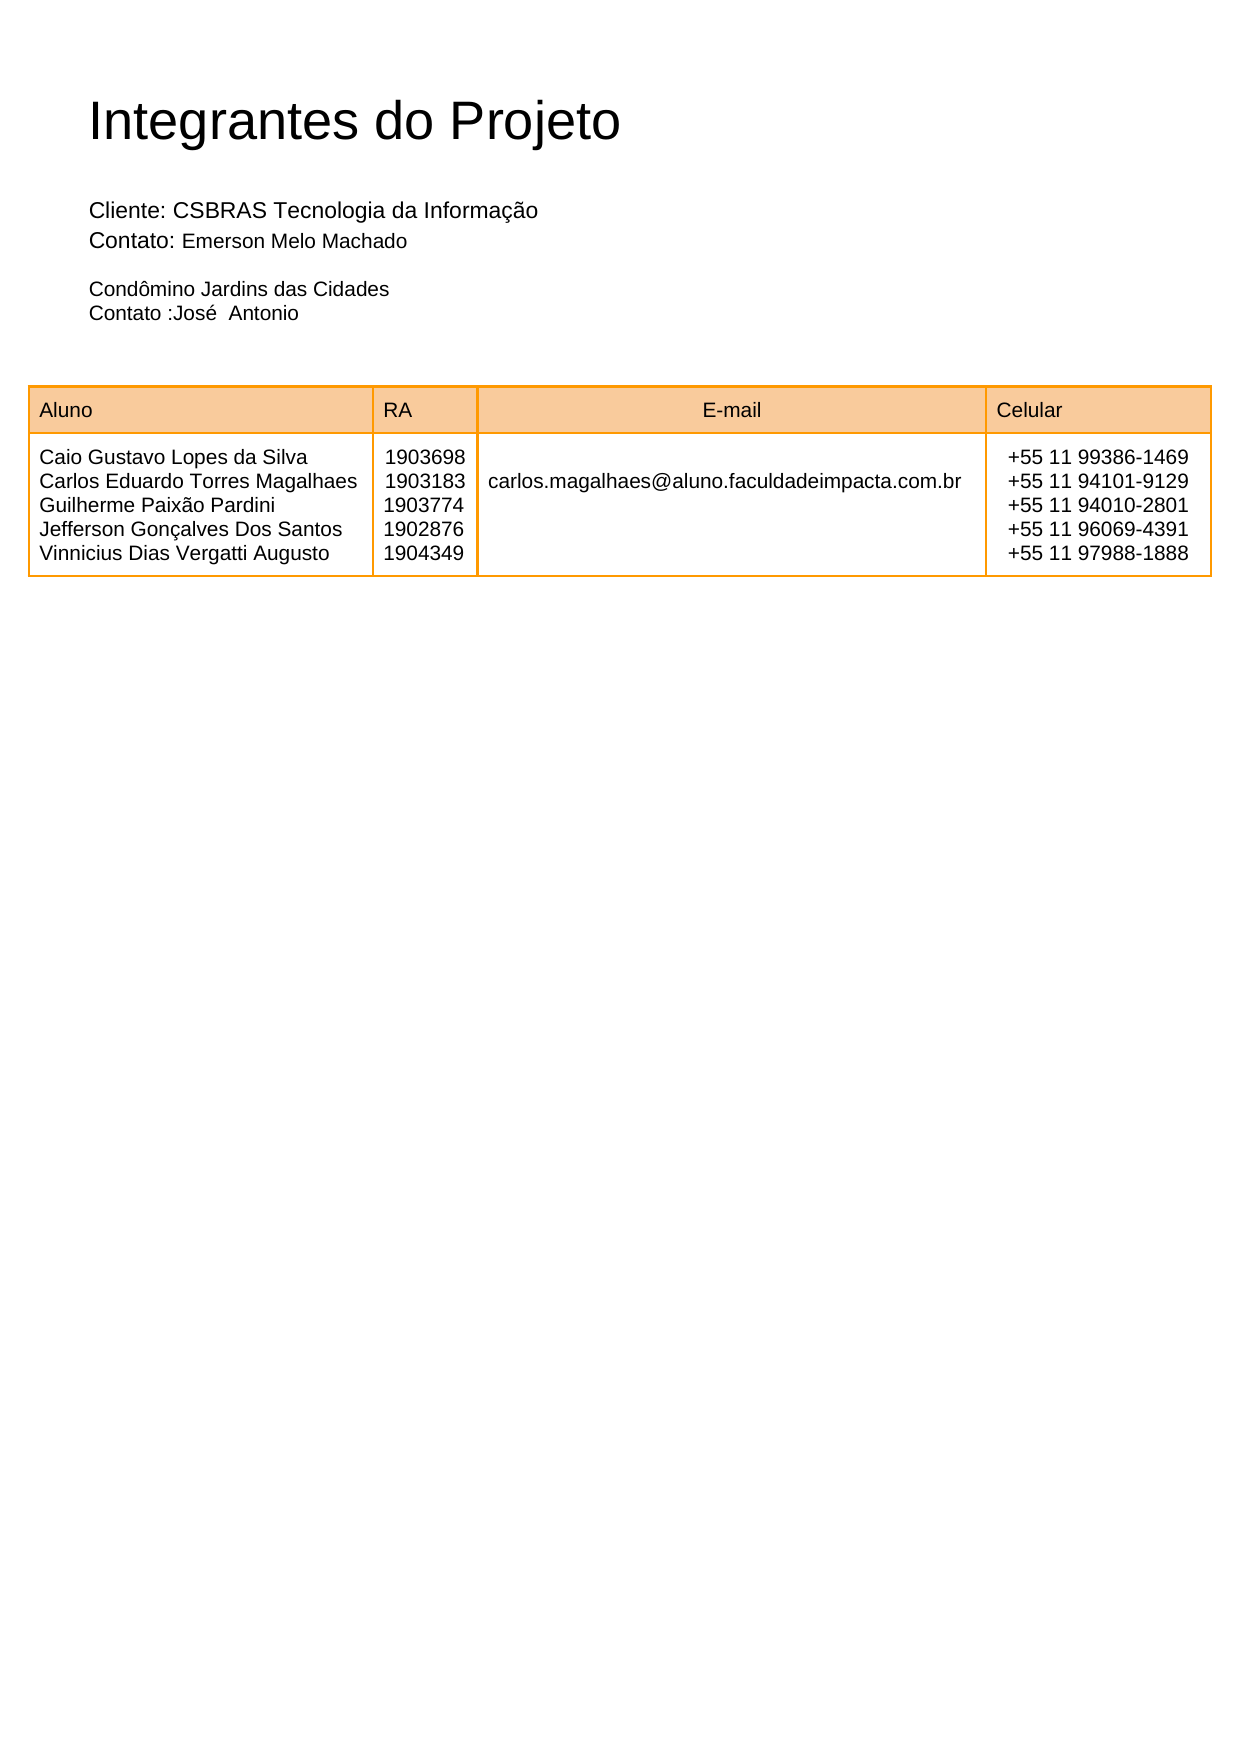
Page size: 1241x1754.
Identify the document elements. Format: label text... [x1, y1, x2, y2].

table_cell +55 11 99386-1469 +55 11 94101-9129 +55 11 94010-2801 +55 11 96069-4391 +55 11 97988-1888 [987, 434, 1210, 575]
text Contato: Emerson Melo Machado [88, 227, 1090, 253]
text Condômino Jardins das Cidades [88, 277, 1090, 301]
table_cell carlos.magalhaes@aluno.faculdadeimpacta.com.br [479, 434, 985, 575]
table_header Celular [987, 388, 1210, 432]
table_header E-mail [479, 388, 985, 432]
table_cell 1903698 1903183 1903774 19028761904349 [374, 434, 476, 575]
title Integrantes do Projeto [88, 88, 1090, 151]
text Cliente: CSBRAS Tecnologia da Informação [88, 197, 1090, 223]
table_header Aluno [30, 388, 372, 432]
text Contato :José Antonio [88, 301, 1090, 325]
table_cell Caio Gustavo Lopes da Silva Carlos Eduardo Torres Magalhaes Guilherme Paixão Pardini Jefferson Gonçalves Dos Santos Vinnicius Dias Vergatti Augusto [30, 434, 372, 575]
table_header RA [374, 388, 476, 432]
